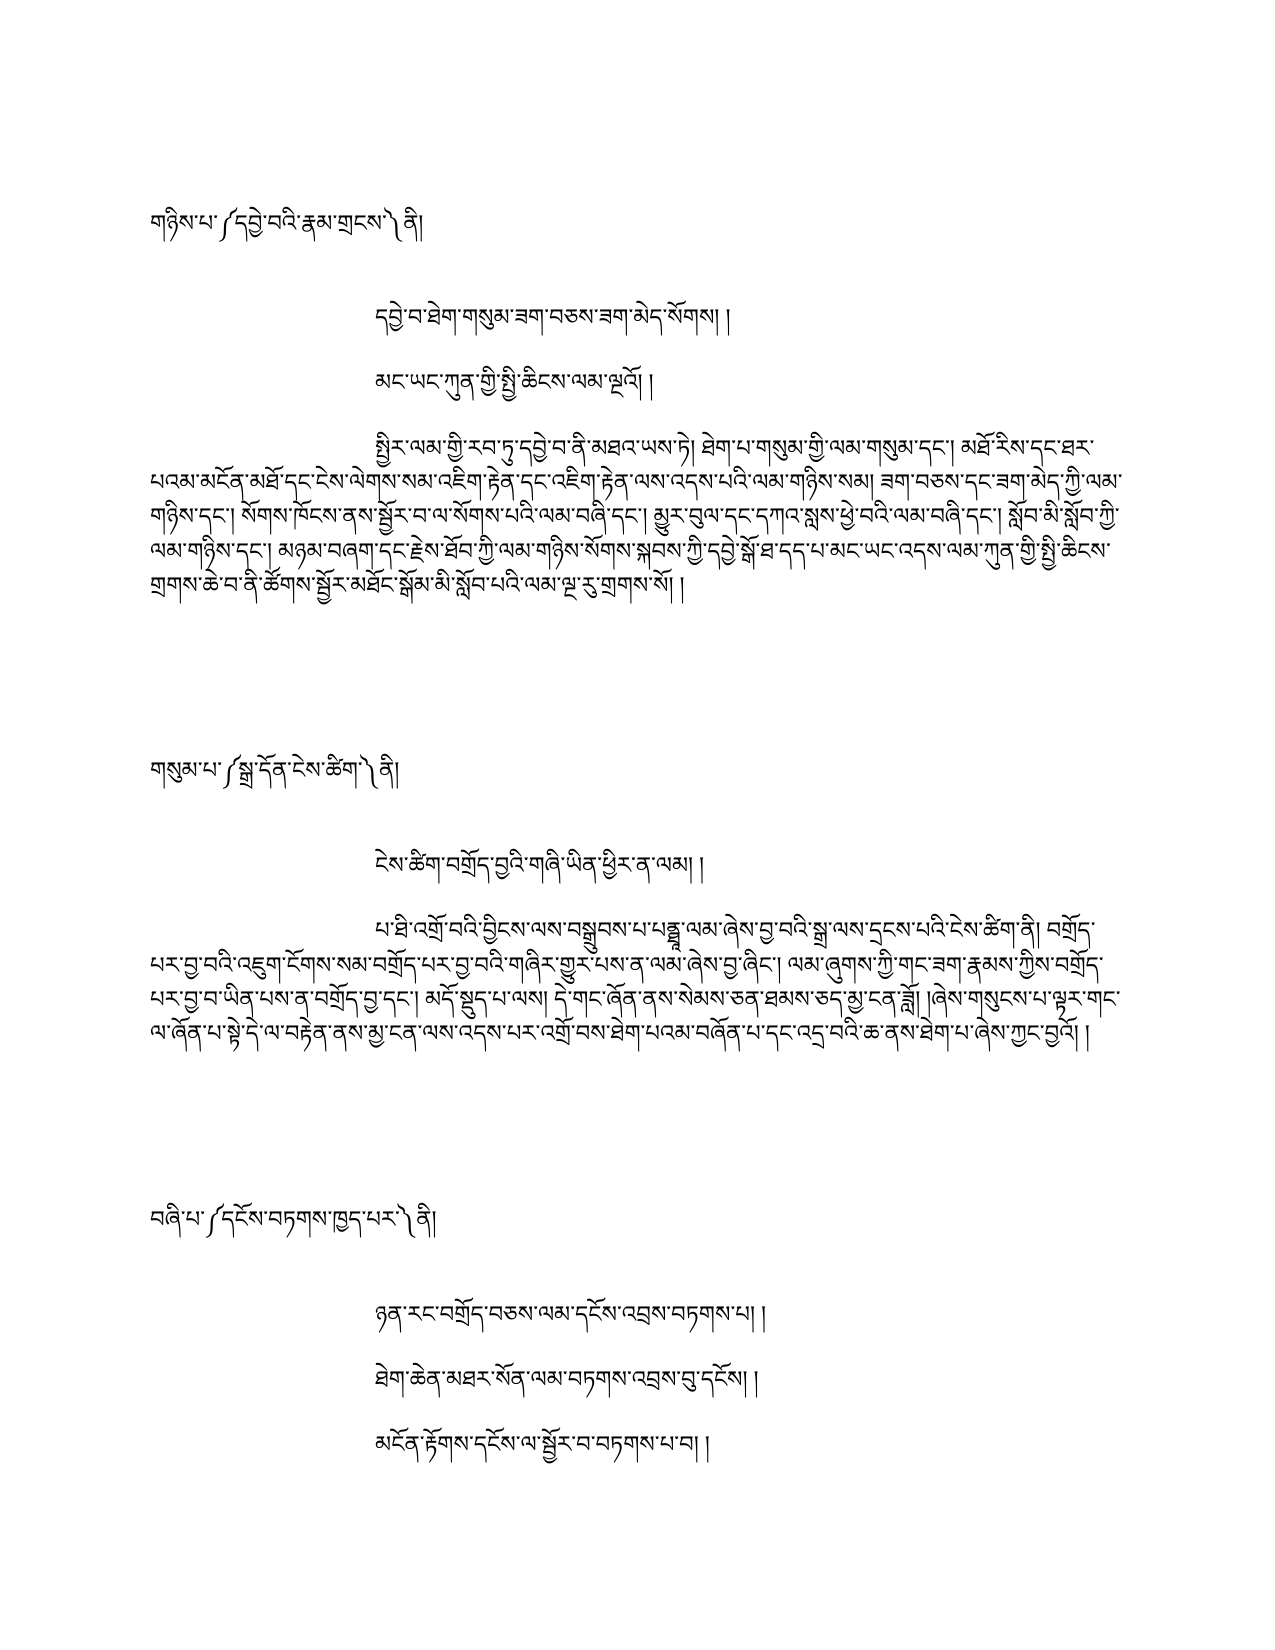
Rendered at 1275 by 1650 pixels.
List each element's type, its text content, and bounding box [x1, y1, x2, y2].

text སྤྱིར་ལམ་གྱི་རབ་ཏུ་དབྱེ་བ་ནི་མཐའ་ཡས་ཏེ། ཐེག་པ་གསུམ་གྱི་ལམ་གསུམ་དང༌། མཐོ་རིས་དང་ཐར་པའམ་མངོན་མཐོ་དང་ངེས་ལེགས་སམ་འཇིག་རྟེན་དང་འཇིག་རྟེན་ལས་འདས་པའི་ལམ་གཉིས་སམ། ཟག་བཅས་དང་ཟག་མེད་ཀྱི་ལམ་གཉིས་དང༌། སོགས་ཁོངས་ནས་སྦྱོར་བ་ལ་སོགས་པའི་ལམ་བཞི་དང༌། མྱུར་བུལ་དང་དཀའ་སླས་ཕྱེ་བའི་ལམ་བཞི་དང༌། སློབ་མི་སློབ་ཀྱི་ལམ་གཉིས་དང༌། མཉམ་བཞག་དང་རྗེས་ཐོབ་ཀྱི་ལམ་གཉིས་སོགས་སྐབས་ཀྱི་དབྱེ་སྒོ་ཐ་དད་པ་མང་ཡང་འདས་ལམ་ཀུན་གྱི་སྤྱི་ཆིངས་གྲགས་ཆེ་བ་ནི་ཚོགས་སྦྱོར་མཐོང་སྒོམ་མི་སློབ་པའི་ལམ་ལྔ་རུ་གྲགས་སོ། ། [150, 435, 1125, 603]
text པ་ཐི་འགྲོ་བའི་བྱིངས་ལས་བསྒྲུབས་པ་པནྠཱ་ལམ་ཞེས་བྱ་བའི་སྒྲ་ལས་དྲངས་པའི་ངེས་ཚིག་ནི། བགྲོད་པར་བྱ་བའི་འཇུག་ངོགས་སམ་བགྲོད་པར་བྱ་བའི་གཞིར་གྱུར་པས་ན་ལམ་ཞེས་བྱ་ཞིང༌། ལམ་ཞུགས་ཀྱི་གང་ཟག་རྣམས་ཀྱིས་བགྲོད་པར་བྱ་བ་ཡིན་པས་ན་བགྲོད་བྱ་དང༌། མདོ་སྡུད་པ་ལས། དེ་གང་ཞོན་ནས་སེམས་ཅན་ཐམས་ཅད་མྱ་ངན་ཟློ། །ཞེས་གསུངས་པ་ལྟར་གང་ལ་ཞོན་པ་སྟེ་དེ་ལ་བརྟེན་ནས་མྱ་ངན་ལས་འདས་པར་འགྲོ་བས་ཐེག་པའམ་བཞོན་པ་དང་འདྲ་བའི་ཆ་ནས་ཐེག་པ་ཞེས་ཀྱང་བྱའོ། ། [150, 918, 1125, 1051]
text གསུམ་པ་༼སྒྲ་དོན་ངེས་ཚིག་༽ནི། [150, 758, 374, 788]
text བཞི་པ་༼དངོས་བཏགས་ཁྱད་པར་༽ནི། [403, 1207, 1125, 1237]
text མང་ཡང་ཀུན་གྱི་སྤྱི་ཆིངས་ལམ་ལྔའོ། ། [150, 370, 1125, 400]
text གསུམ་པ་༼སྒྲ་དོན་ངེས་ཚིག་༽ནི། [365, 758, 1125, 788]
text བཞི་པ་༼དངོས་བཏགས་ཁྱད་པར་༽ནི། [150, 1207, 412, 1237]
text གཉིས་པ་༼དབྱེ་བའི་རྣམ་གྲངས་༽ནི། [224, 210, 397, 240]
text ཉན་རང་བགྲོད་བཅས་ལམ་དངོས་འབྲས་བཏགས་པ། ། [150, 1302, 1125, 1331]
text དབྱེ་བ་ཐེག་གསུམ་ཟག་བཅས་ཟག་མེད་སོགས། ། [150, 305, 1125, 335]
text ཐེག་ཆེན་མཐར་སོན་ལམ་བཏགས་འབྲས་བུ་དངོས། ། [150, 1367, 1125, 1397]
text གཉིས་པ་༼དབྱེ་བའི་རྣམ་གྲངས་༽ནི། [387, 210, 1125, 240]
text མངོན་རྟོགས་དངོས་ལ་སྦྱོར་བ་བཏགས་པ་བ། ། [150, 1432, 1125, 1462]
text ངེས་ཚིག་བགྲོད་བྱའི་གཞི་ཡིན་ཕྱིར་ན་ལམ། ། [150, 853, 1125, 883]
text གཉིས་པ་༼དབྱེ་བའི་རྣམ་གྲངས་༽ནི། [150, 210, 233, 240]
